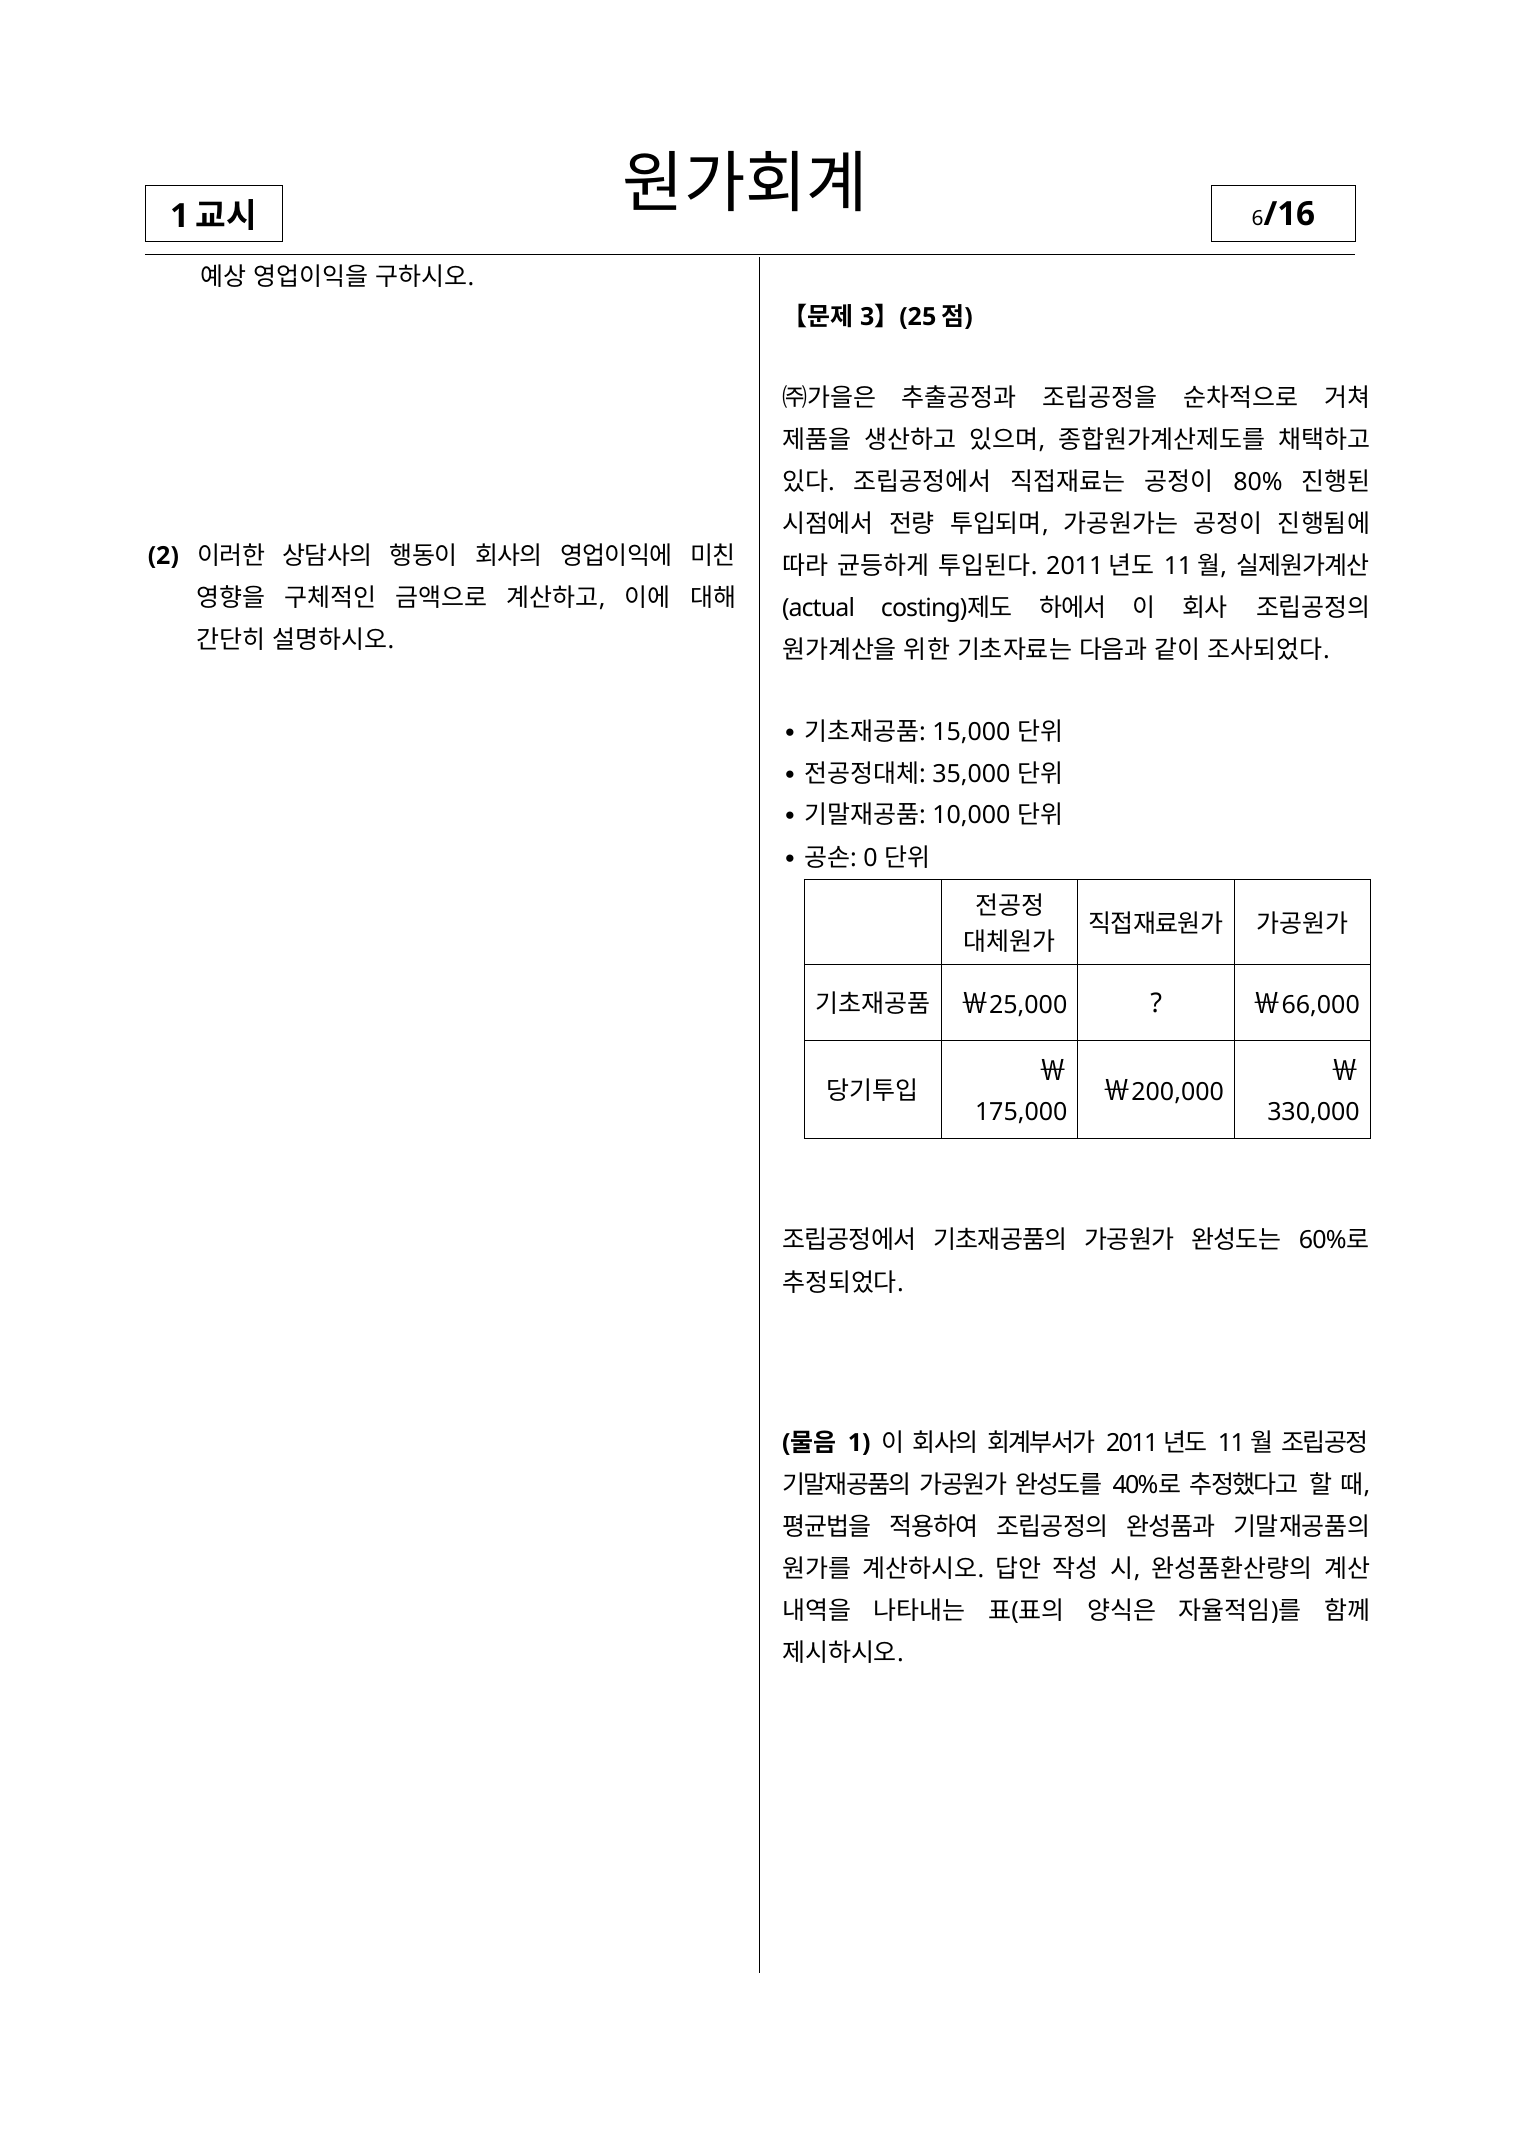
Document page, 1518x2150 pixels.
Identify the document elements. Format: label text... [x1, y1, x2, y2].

table_header 전공정 대체원가 [942, 880, 1077, 964]
table_header 가공원가 [1235, 880, 1370, 964]
table_cell ￦330,000 [1235, 1041, 1370, 1138]
text 조립공정에서 기초재공품의 가공원가 완성도는 60%로 추정되었다. [782, 1220, 1370, 1298]
text (2) 이러한 상담사의 행동이 회사의 영업이익에 미친 영향을 구체적인 금액으로 계산하고, 이에 대해 간단히 설명하시오. [148, 536, 736, 656]
text ㈜가을은 추출공정과 조립공정을 순차적으로 거쳐 제품을 생산하고 있으며, 종합원가계산제도를 채택하고 있다. 조립공정에서 직접재료는 공정이 80% 진행된 시점에서 전량 투입되며, 가공원가는 공정이 진행됨에 따라 균등하게 투입된다. 2011년도 11월, 실제원가계산(actual costing)제도 하에서 이 회사 조립공정의 원가계산을 위한 기초자료는 다음과 같이 조사되었다. [782, 378, 1370, 666]
table_header 직접재료원가 [1078, 880, 1234, 964]
table_cell ￦175,000 [942, 1041, 1077, 1138]
table_cell ￦66,000 [1235, 965, 1370, 1040]
text ∙ 공손: 0 단위 [782, 837, 1370, 873]
text ∙ 기초재공품: 15,000 단위 [782, 711, 1370, 747]
text ∙ 전공정대체: 35,000 단위 [782, 753, 1370, 789]
text (물음 1) 이 회사의 회계부서가 2011년도 11월 조립공정 기말재공품의 가공원가 완성도를 40%로 추정했다고 할 때, 평균법을 적용하여 조립공정의 완성품과 기말재공품의 원가를 계산하시오. 답안 작성 시, 완성품환산량의 계산 내역을 나타내는 표(표의 양식은 자율적임)를 함께 제시하시오. [782, 1422, 1370, 1668]
table_cell 기초재공품 [805, 965, 941, 1040]
table_cell 당기투입 [805, 1041, 941, 1138]
table_cell ￦25,000 [942, 965, 1077, 1040]
table_cell ? [1078, 965, 1234, 1040]
table_header [805, 880, 941, 964]
text 【문제 3】(25점) [782, 296, 1370, 332]
text ∙ 기말재공품: 10,000 단위 [782, 795, 1370, 831]
table_cell ￦200,000 [1078, 1041, 1234, 1138]
text (1) 전화상담사가 원래의 상담을 여러 개의 짧은 시간의 상담으로 나누지 않았을 경우 2012년도 6월의 고객별 예상 영업이익을 구하시오. [148, 257, 736, 293]
